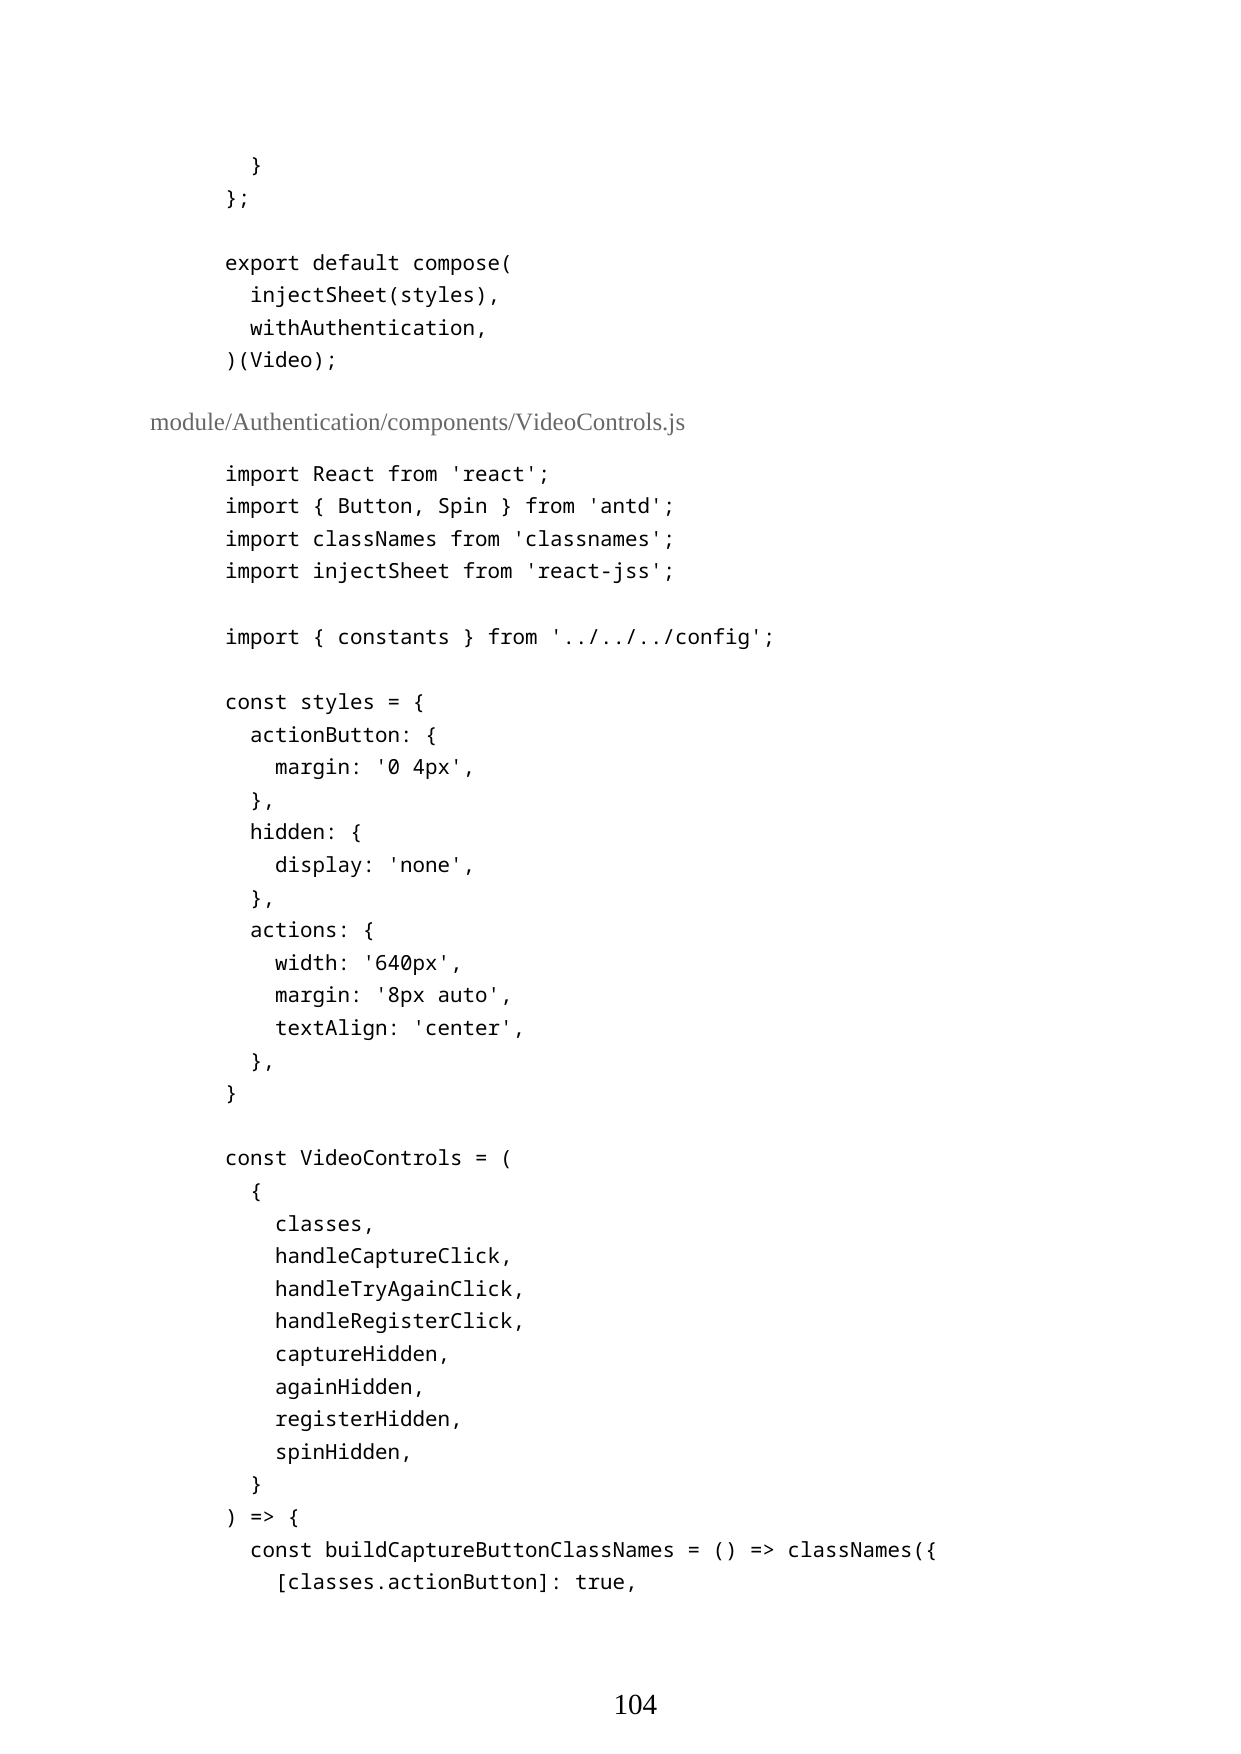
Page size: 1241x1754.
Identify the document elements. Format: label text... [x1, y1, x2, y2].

text actionButton: { [225, 720, 1090, 748]
text import injectSheet from 'react-jss'; [225, 557, 1090, 585]
text import { Button, Spin } from 'antd'; [225, 491, 1090, 520]
text }, [225, 785, 1090, 813]
text classes, [225, 1209, 1090, 1237]
text [classes.actionButton]: true, [225, 1567, 1090, 1596]
text handleTryAgainClick, [225, 1274, 1090, 1302]
text margin: '0 4px', [225, 752, 1090, 781]
text injectSheet(styles), [225, 280, 1090, 309]
text display: 'none', [225, 850, 1090, 878]
subtitle module/Authentication/components/VideoControls.js [150, 407, 1090, 436]
text withAuthentication, [225, 313, 1090, 341]
text textAlign: 'center', [225, 1013, 1090, 1042]
text width: '640px', [225, 948, 1090, 976]
text spinHidden, [225, 1437, 1090, 1465]
text }, [225, 883, 1090, 911]
text handleRegisterClick, [225, 1307, 1090, 1335]
text const buildCaptureButtonClassNames = () => classNames({ [225, 1535, 1090, 1563]
text export default compose( [225, 248, 1090, 276]
text ) => { [225, 1502, 1090, 1531]
text import React from 'react'; [225, 459, 1090, 487]
text margin: '8px auto', [225, 981, 1090, 1009]
text handleCaptureClick, [225, 1241, 1090, 1270]
text }; [225, 183, 1090, 211]
text } [225, 1469, 1090, 1498]
text import classNames from 'classnames'; [225, 524, 1090, 552]
text actions: { [225, 915, 1090, 944]
text import { constants } from '../../../config'; [225, 622, 1090, 650]
text } [225, 150, 1090, 178]
text againHidden, [225, 1372, 1090, 1400]
text registerHidden, [225, 1404, 1090, 1433]
text const VideoControls = ( [225, 1143, 1090, 1172]
text )(Video); [225, 346, 1090, 374]
text hidden: { [225, 817, 1090, 846]
text }, [225, 1046, 1090, 1074]
text } [225, 1078, 1090, 1107]
text const styles = { [225, 687, 1090, 716]
text captureHidden, [225, 1339, 1090, 1368]
text { [225, 1176, 1090, 1204]
